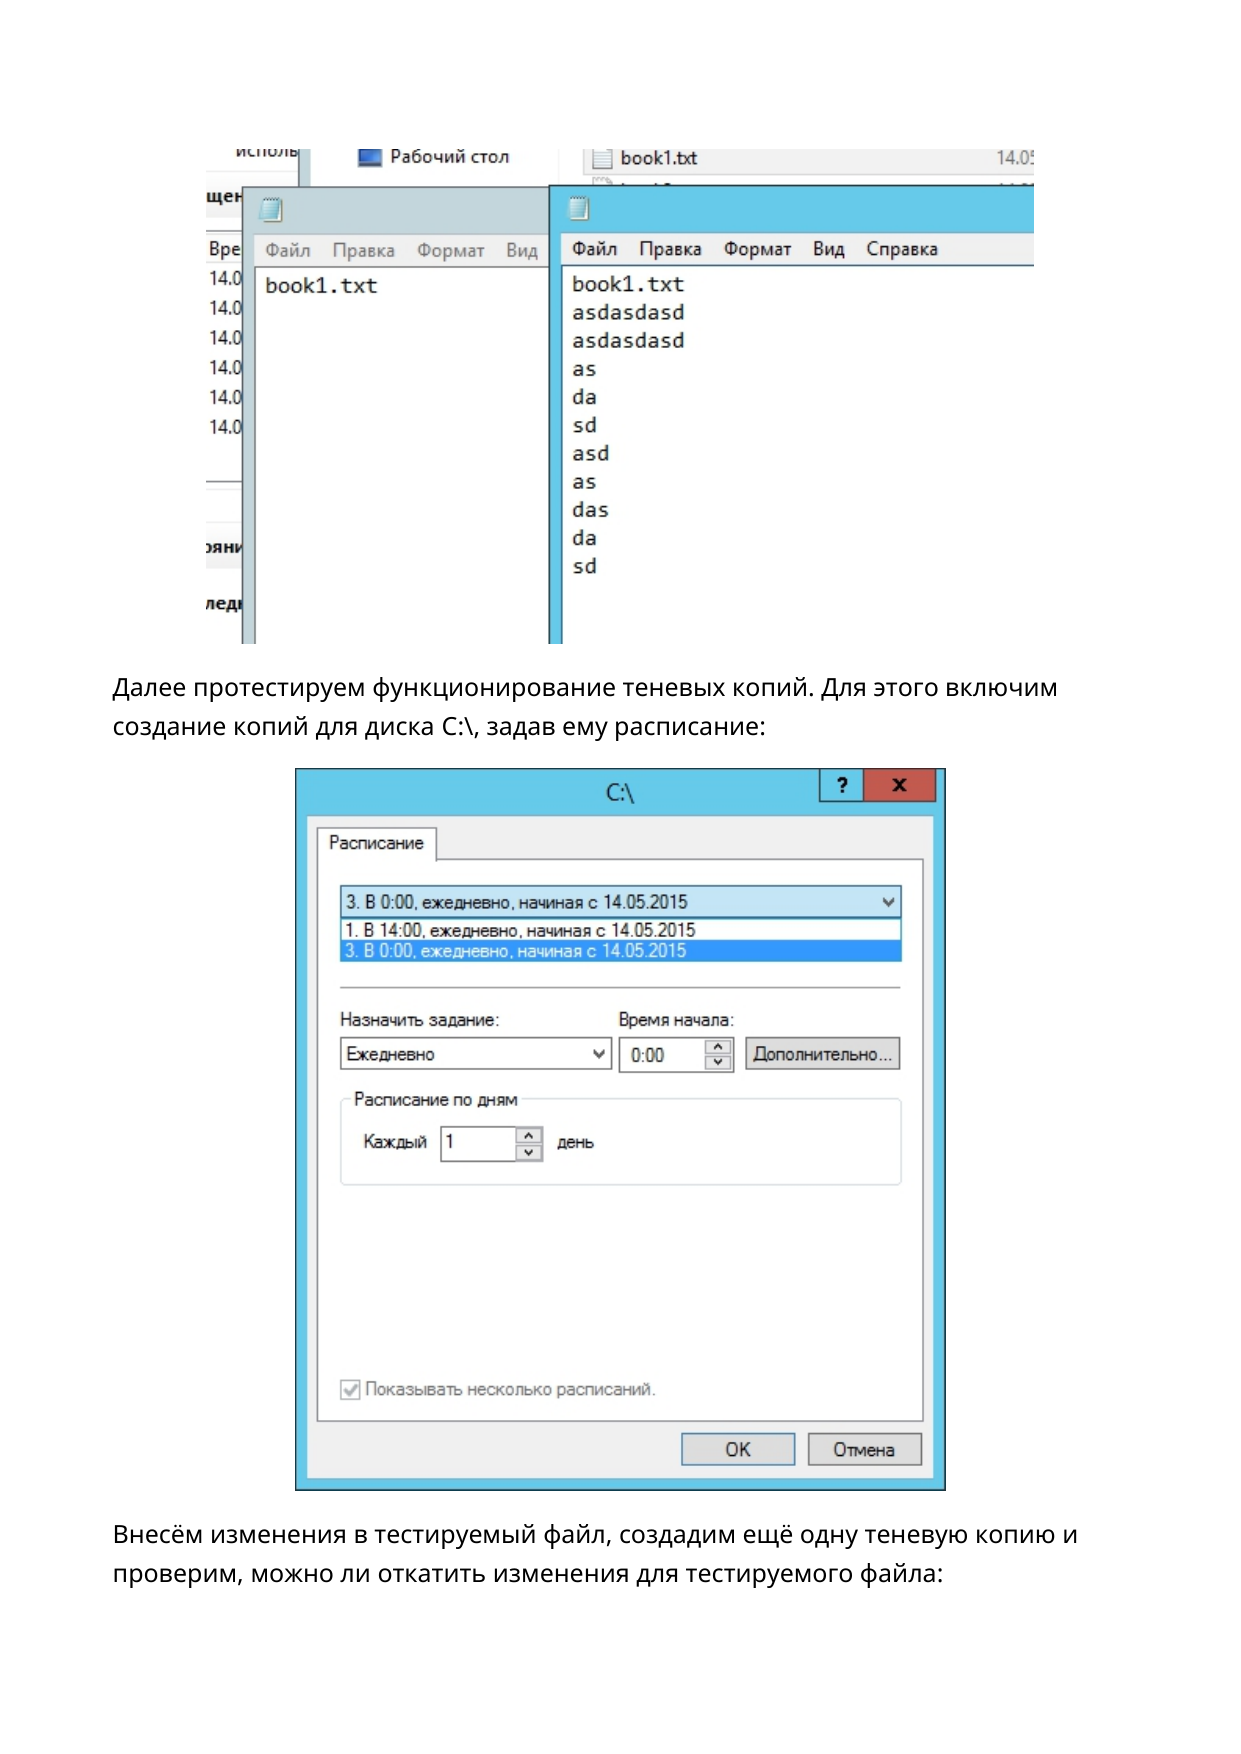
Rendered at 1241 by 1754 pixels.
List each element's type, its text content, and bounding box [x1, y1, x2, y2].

picture [206, 149, 1034, 644]
text Внесём изменения в тестируемый файл, создадим ещё одну теневую копию и проверим, можно ли откатить изменения для тестируемого файла: [112, 1517, 1128, 1590]
text Далее протестируем функционирование теневых копий. Для этого включим создание копий для диска C:\, задав ему расписание: [112, 670, 1128, 743]
picture [295, 768, 946, 1491]
